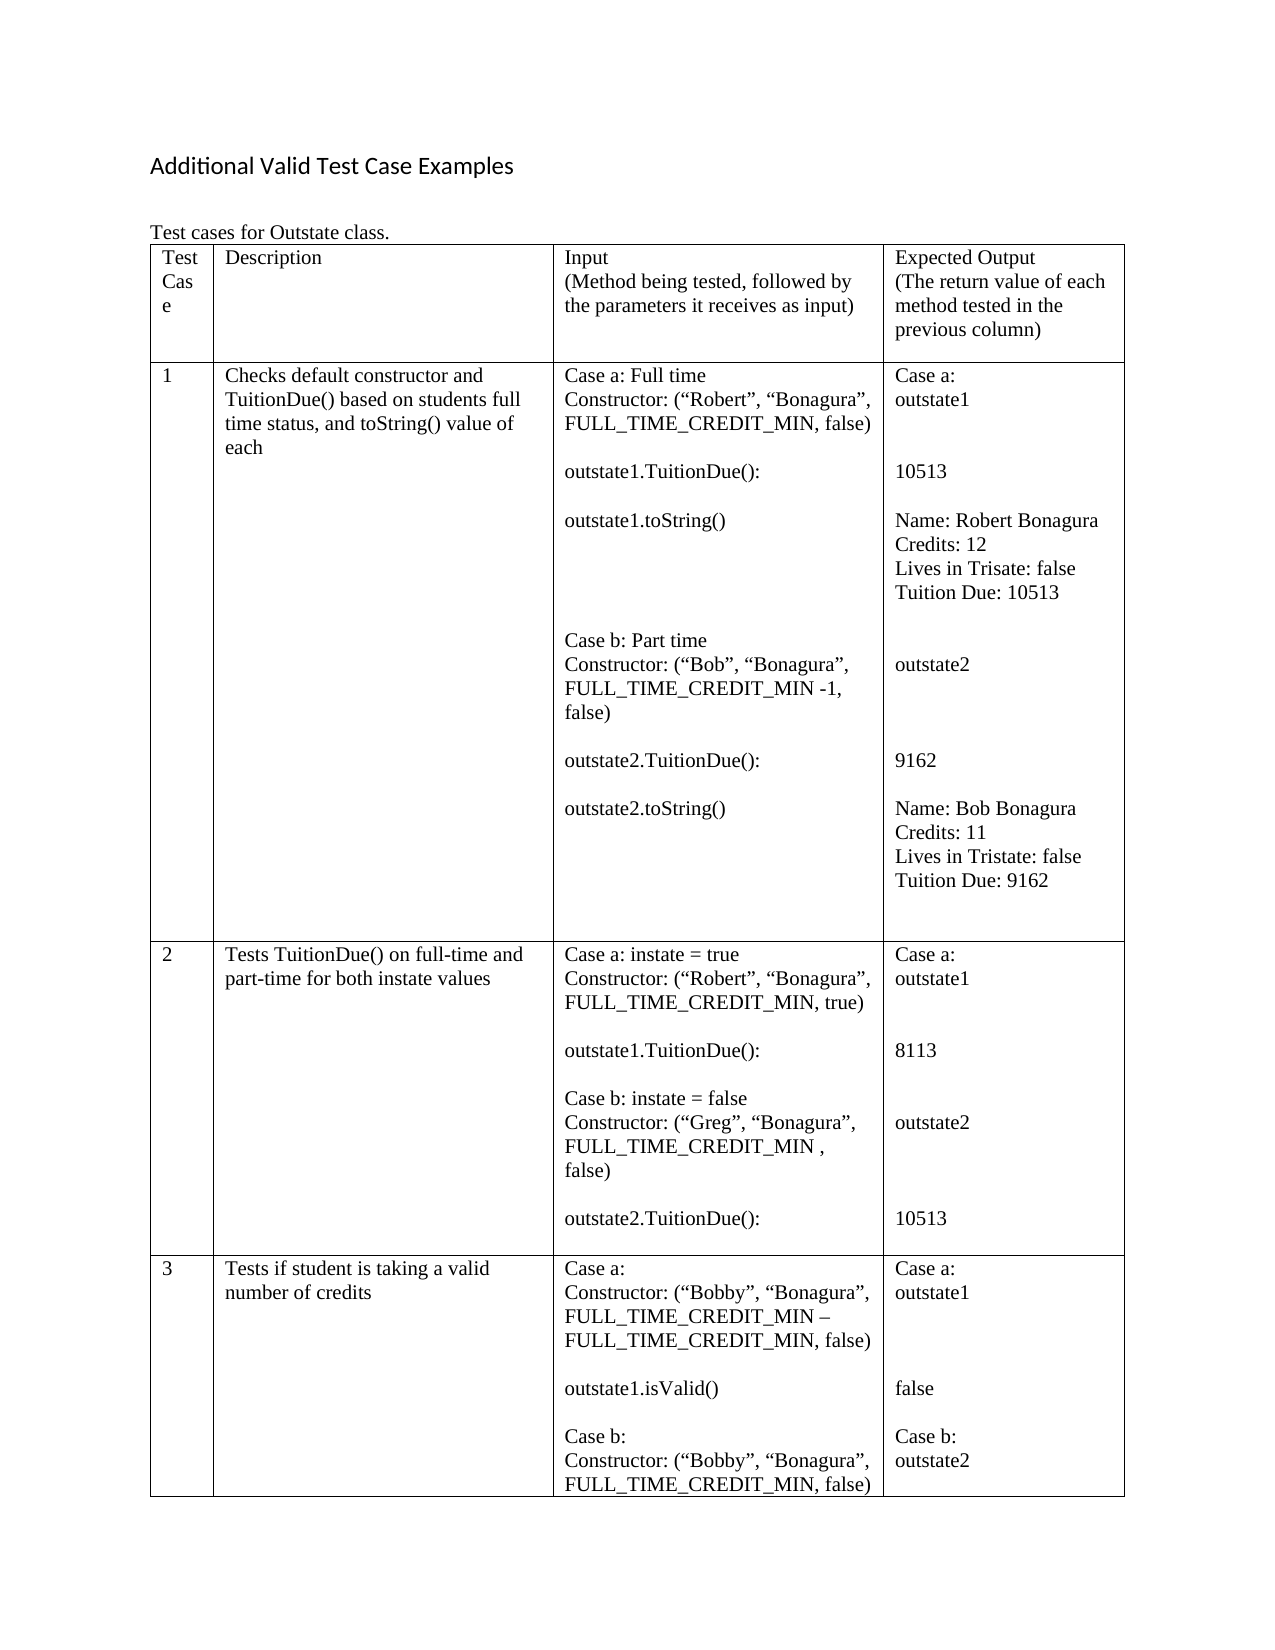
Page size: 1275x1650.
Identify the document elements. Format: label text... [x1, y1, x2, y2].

table_cell Case a: instate = true Constructor: (“Robert”, “Bonagura”, FULL_TIME_CREDIT_MIN, true) outstate1.TuitionDue(): Case b: instate = false Constructor: (“Greg”, “Bonagura”, FULL_TIME_CREDIT_MIN , false) outstate2.TuitionDue(): [554, 942, 883, 1254]
table_cell Case a: outstate1 10513 Name: Robert Bonagura Credits: 12 Lives in Trisate: false Tuition Due: 10513 outstate2 9162 Name: Bob Bonagura Credits: 11 Lives in Tristate: false Tuition Due: 9162 [884, 363, 1124, 941]
table_cell 3 [151, 1256, 213, 1496]
table_cell 2 [151, 942, 213, 1254]
table_cell Case a: Full time Constructor: (“Robert”, “Bonagura”, FULL_TIME_CREDIT_MIN, false) outstate1.TuitionDue(): outstate1.toString() Case b: Part time Constructor: (“Bob”, “Bonagura”, FULL_TIME_CREDIT_MIN -1, false) outstate2.TuitionDue(): outstate2.toString() [554, 363, 883, 941]
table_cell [214, 1256, 553, 1496]
table_cell Case a: outstate1 8113 outstate2 10513 [884, 942, 1124, 1254]
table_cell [554, 1256, 883, 1496]
text Test cases for Outstate class. [150, 220, 1125, 244]
table_header Description [214, 245, 553, 362]
table_cell 1 [151, 363, 213, 941]
table_header Test Case [151, 245, 213, 362]
table_cell Checks default constructor and TuitionDue() based on students full time status, and toString() value of each [214, 363, 553, 941]
text Additional Valid Test Case Examples [150, 150, 1125, 181]
table_header Input (Method being tested, followed by the parameters it receives as input) [554, 245, 883, 362]
table_cell Tests TuitionDue() on full-time and part-time for both instate values [214, 942, 553, 1254]
table_header Expected Output (The return value of each method tested in the previous column) [884, 245, 1124, 362]
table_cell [884, 1256, 1124, 1496]
